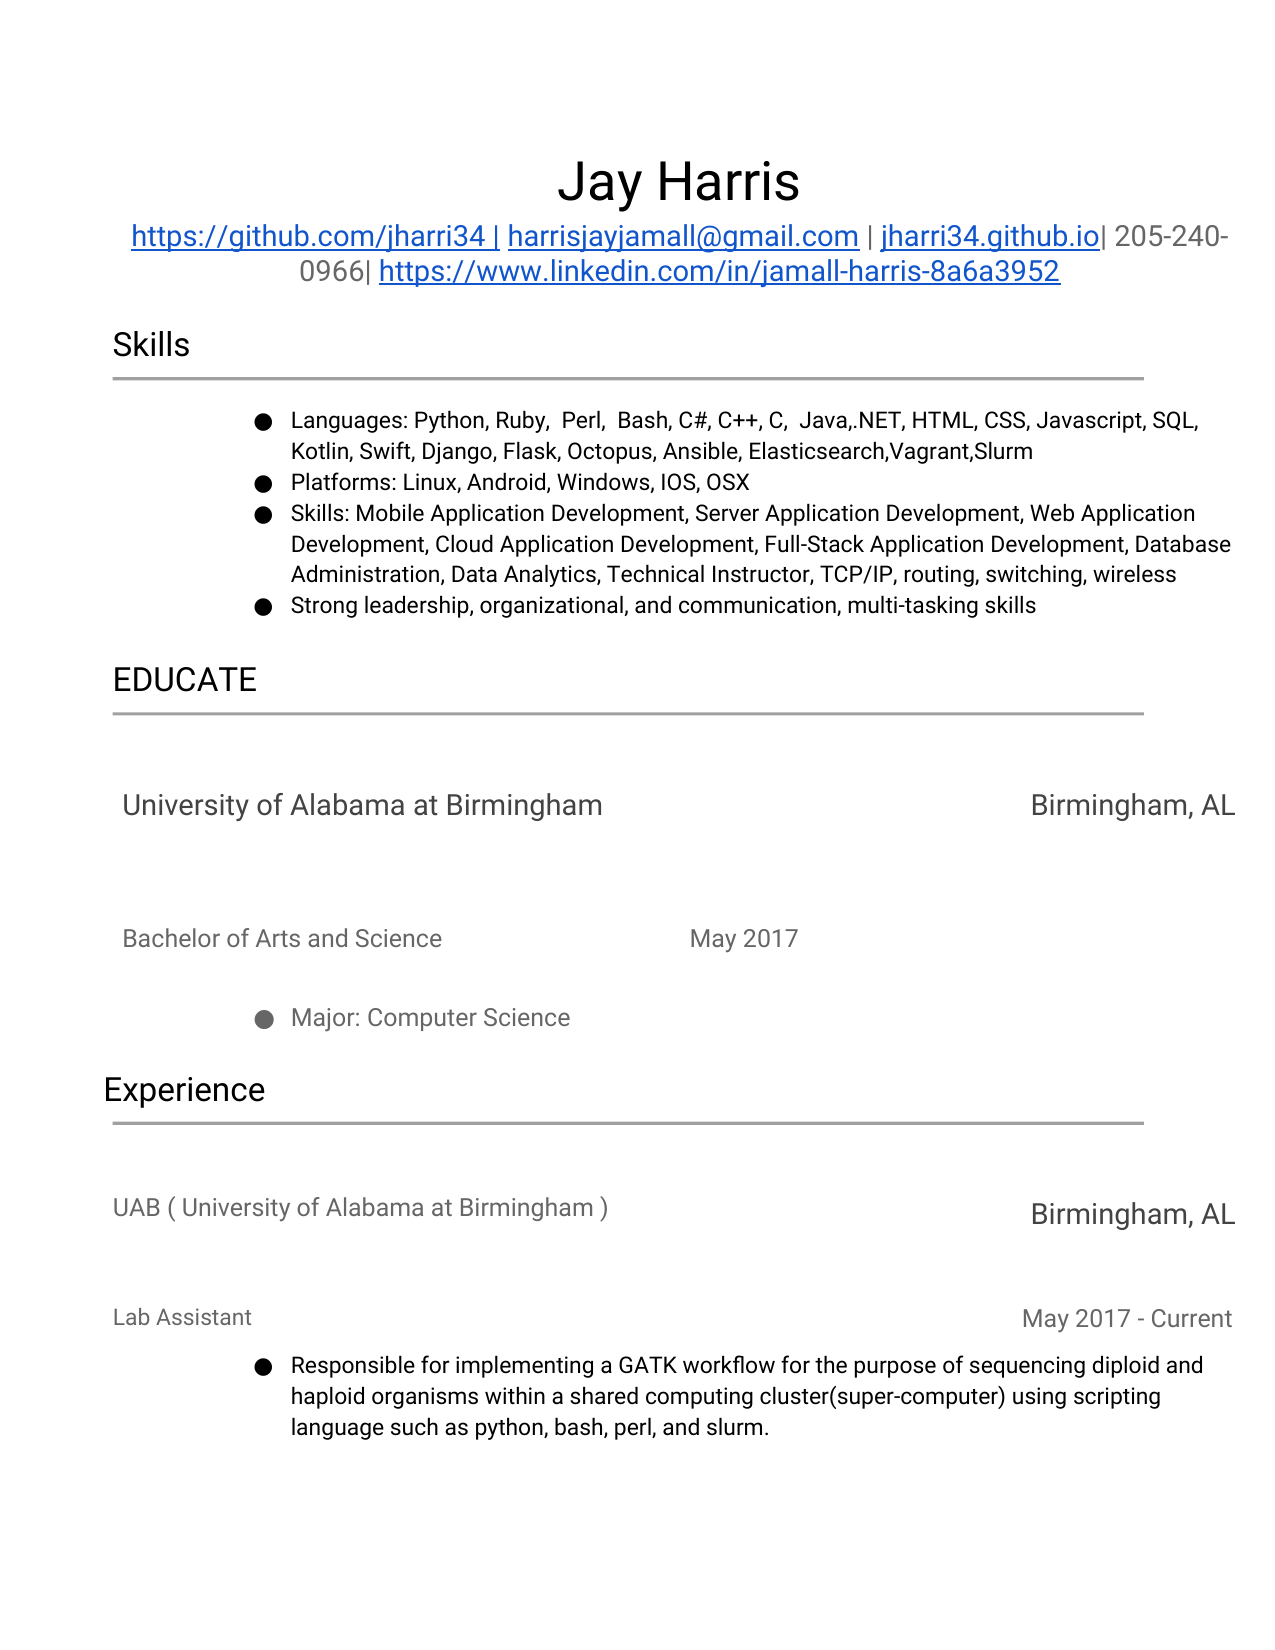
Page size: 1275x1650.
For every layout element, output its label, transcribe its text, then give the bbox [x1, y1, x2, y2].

table_header UAB ( University of Alabama at Birmingham ) [103, 1154, 673, 1251]
subtitle EDUCATE [112, 661, 1247, 700]
table_header Lab Assistant [103, 1294, 683, 1350]
table_header May 2017 - Current [685, 1294, 1242, 1350]
list Platforms: Linux, Android, Windows, IOS, OSX [253, 469, 1247, 496]
subtitle https://github.com/jharri34 | harrisjayjamall@gmail.com | jharri34.github.io| 205-240-0966| https://www.linkedin.com/in/jamall-harris-8a6a3952 [112, 220, 1247, 288]
table_header Birmingham, AL [675, 1154, 1245, 1251]
table_header May 2017 [680, 885, 1245, 972]
list Languages: Python, Ruby, Perl, Bash, C#, C++, C, Java,.NET, HTML, CSS, Javascript, SQL, Kotlin, Swift, Django, Flask, Octopus, Ansible, Elasticsearch,Vagrant,Slurm [253, 407, 1247, 465]
table_header University of Alabama at Birmingham [113, 745, 678, 841]
list Skills: Mobile Application Development, Server Application Development, Web Application Development, Cloud Application Development, Full-Stack Application Development, Database Administration, Data Analytics, Technical Instructor, TCP/IP, routing, switching, wireless [253, 500, 1247, 588]
table_header Birmingham, AL [680, 745, 1245, 841]
list Strong leadership, organizational, and communication, multi-tasking skills [253, 592, 1247, 619]
title Jay Harris [112, 150, 1247, 213]
subtitle Major: Computer Science [253, 1003, 1247, 1033]
subtitle Skills [112, 326, 1247, 365]
subtitle Experience [103, 1070, 1247, 1109]
table_header Bachelor of Arts and Science [113, 885, 678, 972]
list Responsible for implementing a GATK workflow for the purpose of sequencing diploid and haploid organisms within a shared computing cluster(super-computer) using scripting language such as python, bash, perl, and slurm. [253, 1352, 1247, 1441]
